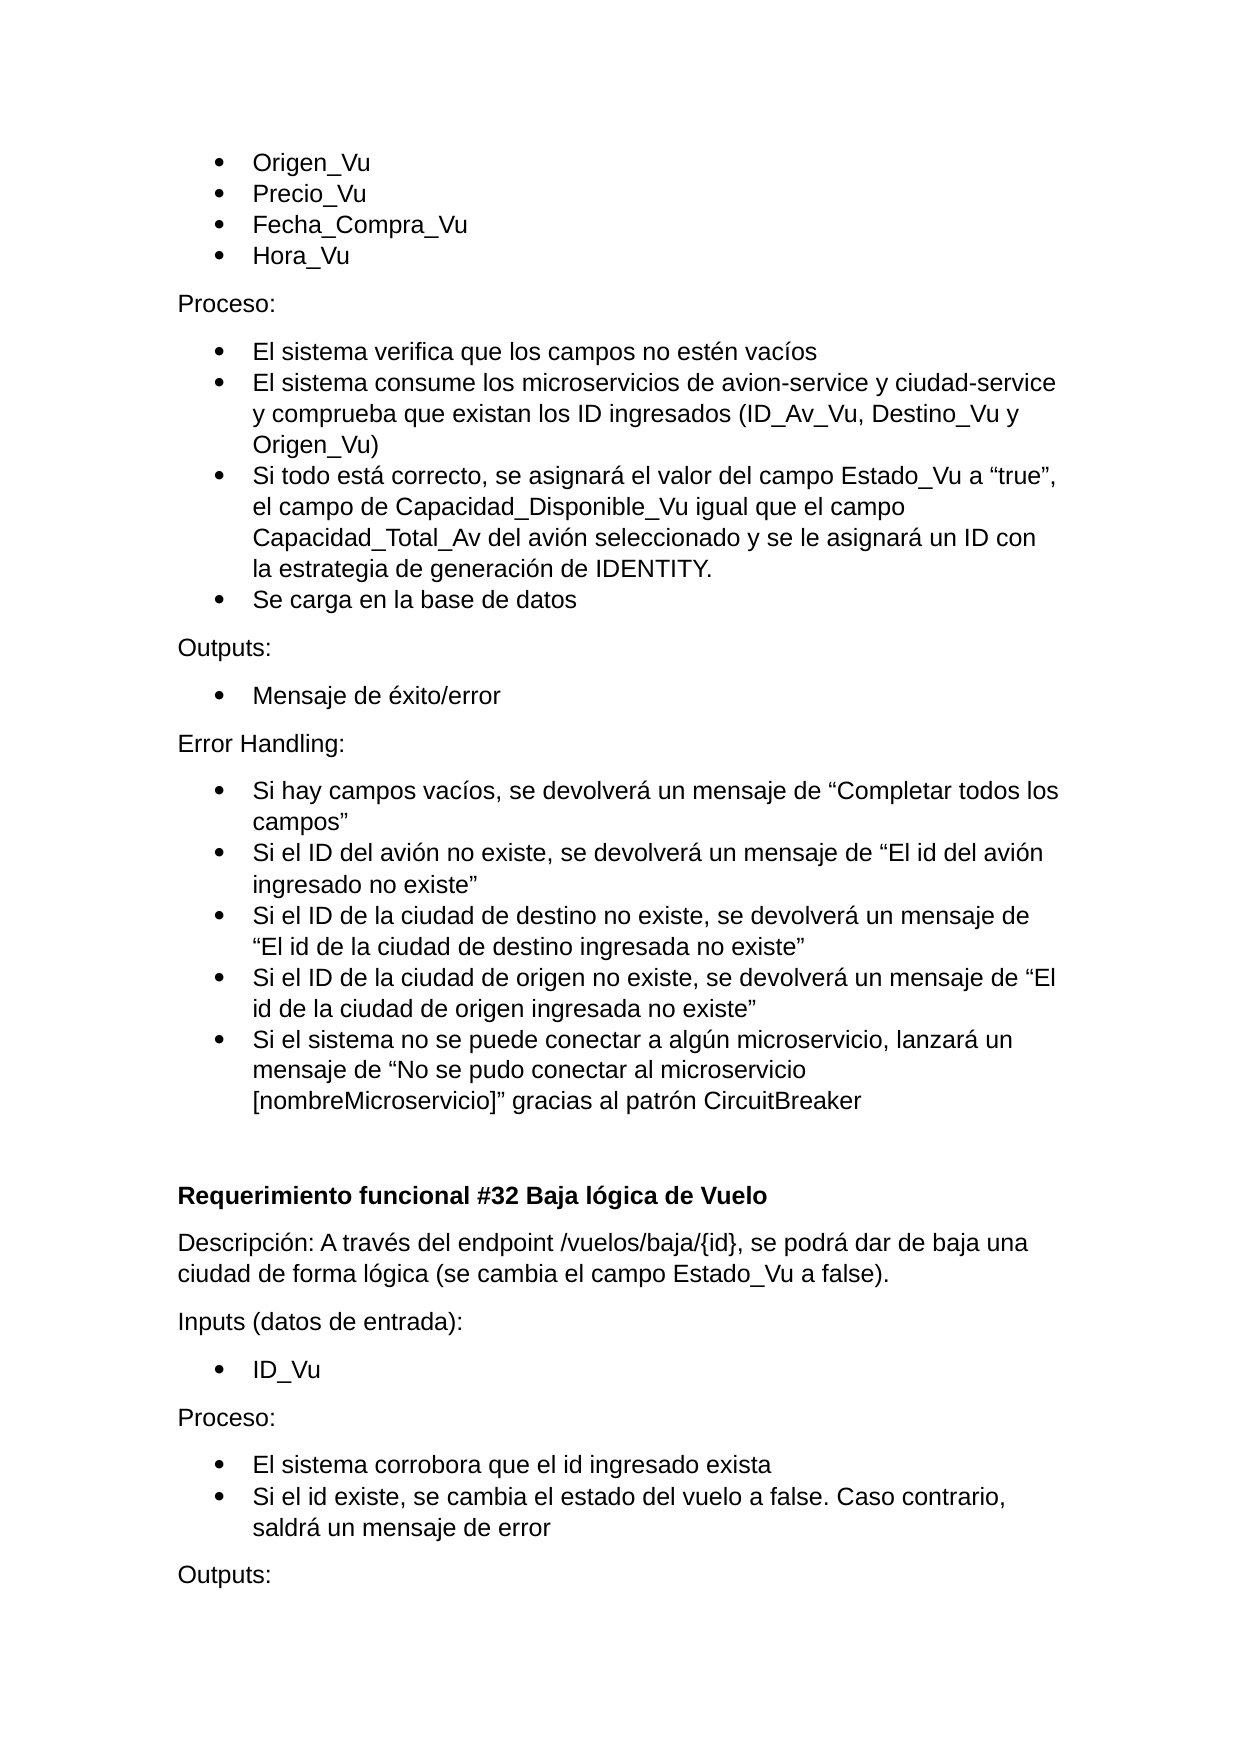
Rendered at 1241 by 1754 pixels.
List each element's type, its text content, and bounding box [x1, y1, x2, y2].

text Requerimiento funcional #32 Baja lógica de Vuelo [177, 1181, 1063, 1209]
list El sistema verifica que los campos no estén vacíos [215, 337, 1063, 365]
text Outputs: [177, 1560, 1063, 1589]
list Si el id existe, se cambia el estado del vuelo a false. Caso contrario, saldrá un mensaje de error [215, 1482, 1063, 1541]
text Error Handling: [177, 728, 1063, 757]
list Origen_Vu [215, 148, 1063, 176]
list Se carga en la base de datos [215, 585, 1063, 614]
list Mensaje de éxito/error [215, 681, 1063, 709]
list Si hay campos vacíos, se devolverá un mensaje de “Completar todos los campos” [215, 776, 1063, 836]
text Proceso: [177, 289, 1063, 318]
text Inputs (datos de entrada): [177, 1307, 1063, 1336]
text Descripción: A través del endpoint /vuelos/baja/{id}, se podrá dar de baja una ciudad de forma lógica (se cambia el campo Estado_Vu a false). [177, 1228, 1063, 1288]
text Proceso: [177, 1403, 1063, 1431]
list Si todo está correcto, se asignará el valor del campo Estado_Vu a “true”, el campo de Capacidad_Disponible_Vu igual que el campo Capacidad_Total_Av del avión seleccionado y se le asignará un ID con la estrategia de generación de IDENTITY. [215, 461, 1063, 583]
list Precio_Vu [215, 179, 1063, 208]
list El sistema consume los microservicios de avion-service y ciudad-service y comprueba que existan los ID ingresados (ID_Av_Vu, Destino_Vu y Origen_Vu) [215, 368, 1063, 459]
list ID_Vu [215, 1355, 1063, 1384]
list Si el ID de la ciudad de origen no existe, se devolverá un mensaje de “El id de la ciudad de origen ingresada no existe” [215, 963, 1063, 1023]
list Hora_Vu [215, 241, 1063, 270]
list Si el ID de la ciudad de destino no existe, se devolverá un mensaje de “El id de la ciudad de destino ingresada no existe” [215, 901, 1063, 961]
list El sistema corrobora que el id ingresado exista [215, 1450, 1063, 1479]
list Fecha_Compra_Vu [215, 210, 1063, 239]
list Si el sistema no se puede conectar a algún microservicio, lanzará un mensaje de “No se pudo conectar al microservicio [nombreMicroservicio]” gracias al patrón CircuitBreaker [215, 1025, 1063, 1115]
text Outputs: [177, 633, 1063, 662]
list Si el ID del avión no existe, se devolverá un mensaje de “El id del avión ingresado no existe” [215, 838, 1063, 898]
